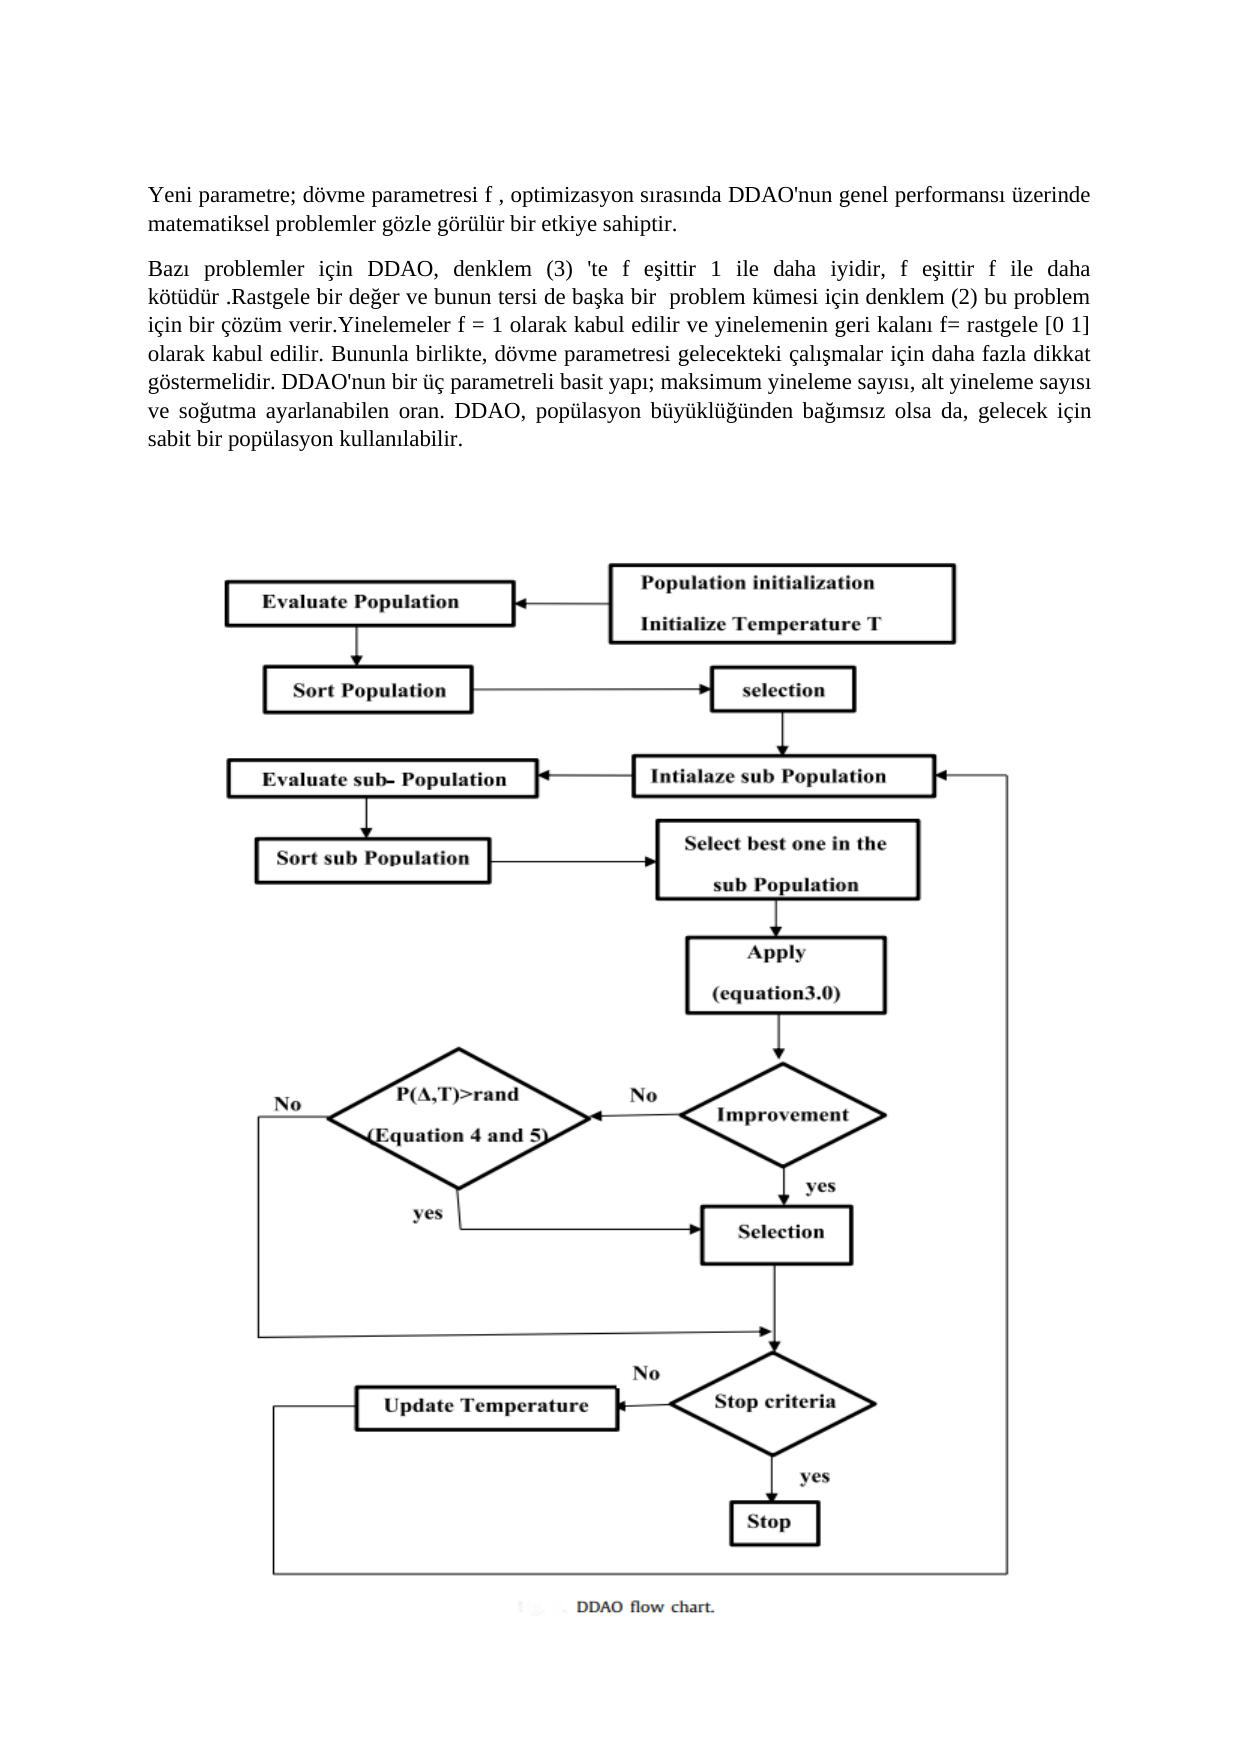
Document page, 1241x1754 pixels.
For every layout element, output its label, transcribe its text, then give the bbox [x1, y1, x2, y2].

text Bazı problemler için DDAO, denklem (3) 'te f eşittir 1 ile daha iyidir, f eşittir f ile daha kötüdür .Rastgele bir değer ve bunun tersi de başka bir problem kümesi için denklem (2) bu problem için bir çözüm verir.Yinelemeler f = 1 olarak kabul edilir ve yinelemenin geri kalanı f= rastgele [0 1] olarak kabul edilir. Bununla birlikte, dövme parametresi gelecekteki çalışmalar için daha fazla dikkat göstermelidir. DDAO'nun bir üç parametreli basit yapı; maksimum yineleme sayısı, alt yineleme sayısı ve soğutma ayarlanabilen oran. DDAO, popülasyon büyüklüğünden bağımsız olsa da, gelecek için sabit bir popülasyon kullanılabilir. [148, 255, 1093, 452]
text Yeni parametre; dövme parametresi f , optimizasyon sırasında DDAO'nun genel performansı üzerinde matematiksel problemler gözle görülür bir etkiye sahiptir. [148, 181, 1093, 236]
picture [207, 558, 1022, 1619]
